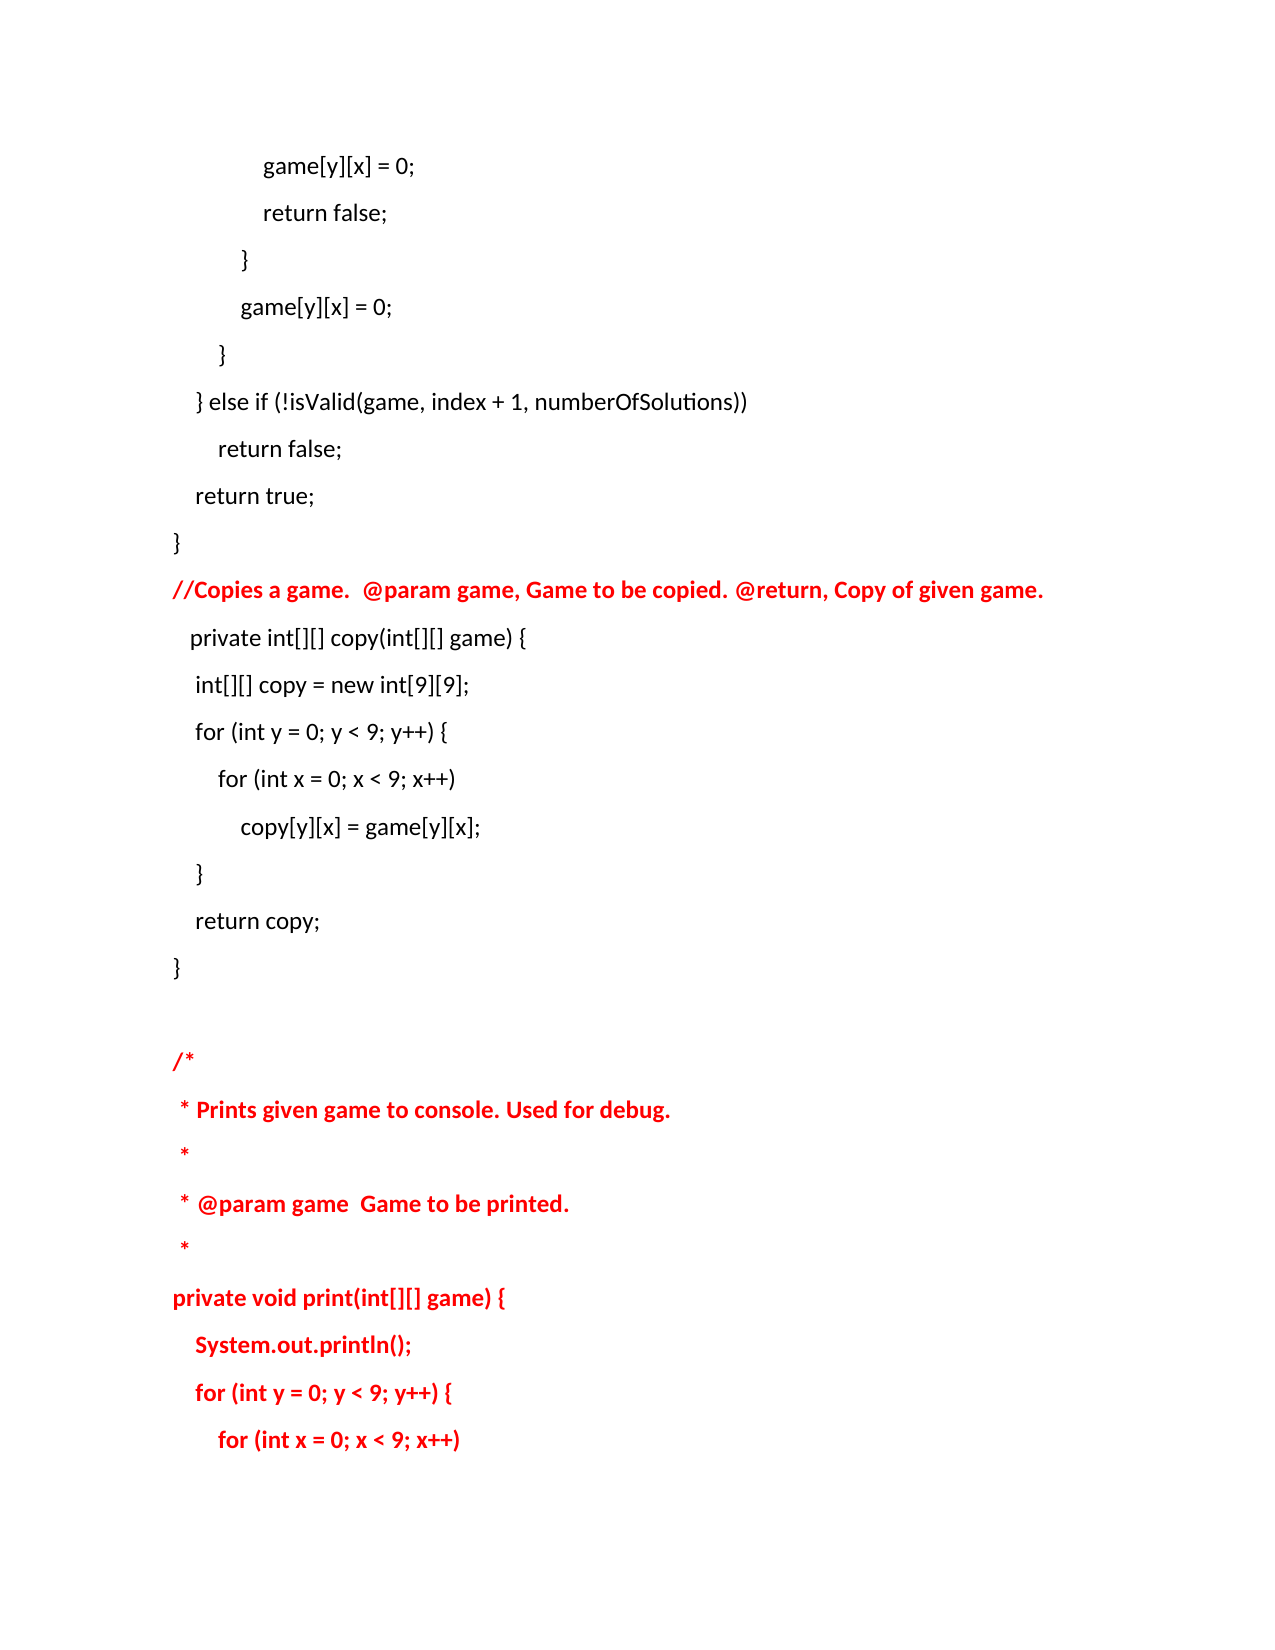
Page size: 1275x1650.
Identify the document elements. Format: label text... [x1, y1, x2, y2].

text } [150, 244, 1125, 275]
text int[][] copy = new int[9][9]; [150, 669, 1125, 699]
text game[y][x] = 0; [150, 292, 1125, 322]
text for (int x = 0; x < 9; x++) [150, 763, 1125, 794]
text copy[y][x] = game[y][x]; [150, 811, 1125, 841]
text private void print(int[][] game) { [150, 1282, 1125, 1313]
text for (int y = 0; y < 9; y++) { [150, 1377, 1125, 1407]
text * [150, 1235, 1125, 1266]
text System.out.println(); [150, 1330, 1125, 1360]
text game[y][x] = 0; [150, 150, 1125, 181]
text } [150, 952, 1125, 983]
text * [150, 1141, 1125, 1171]
text return true; [150, 480, 1125, 511]
text } [150, 858, 1125, 888]
text /* [150, 1047, 1125, 1077]
text return copy; [150, 905, 1125, 936]
text return false; [150, 197, 1125, 228]
text * @param game Game to be printed. [150, 1188, 1125, 1219]
text } [150, 527, 1125, 558]
text //Copies a game. @param game, Game to be copied. @return, Copy of given game. [150, 575, 1125, 605]
text } [150, 339, 1125, 369]
text for (int x = 0; x < 9; x++) [150, 1424, 1125, 1454]
text for (int y = 0; y < 9; y++) { [150, 716, 1125, 747]
text return false; [150, 433, 1125, 464]
text } else if (!isValid(game, index + 1, numberOfSolutions)) [150, 386, 1125, 416]
text * Prints given game to console. Used for debug. [150, 1094, 1125, 1124]
text private int[][] copy(int[][] game) { [150, 622, 1125, 652]
